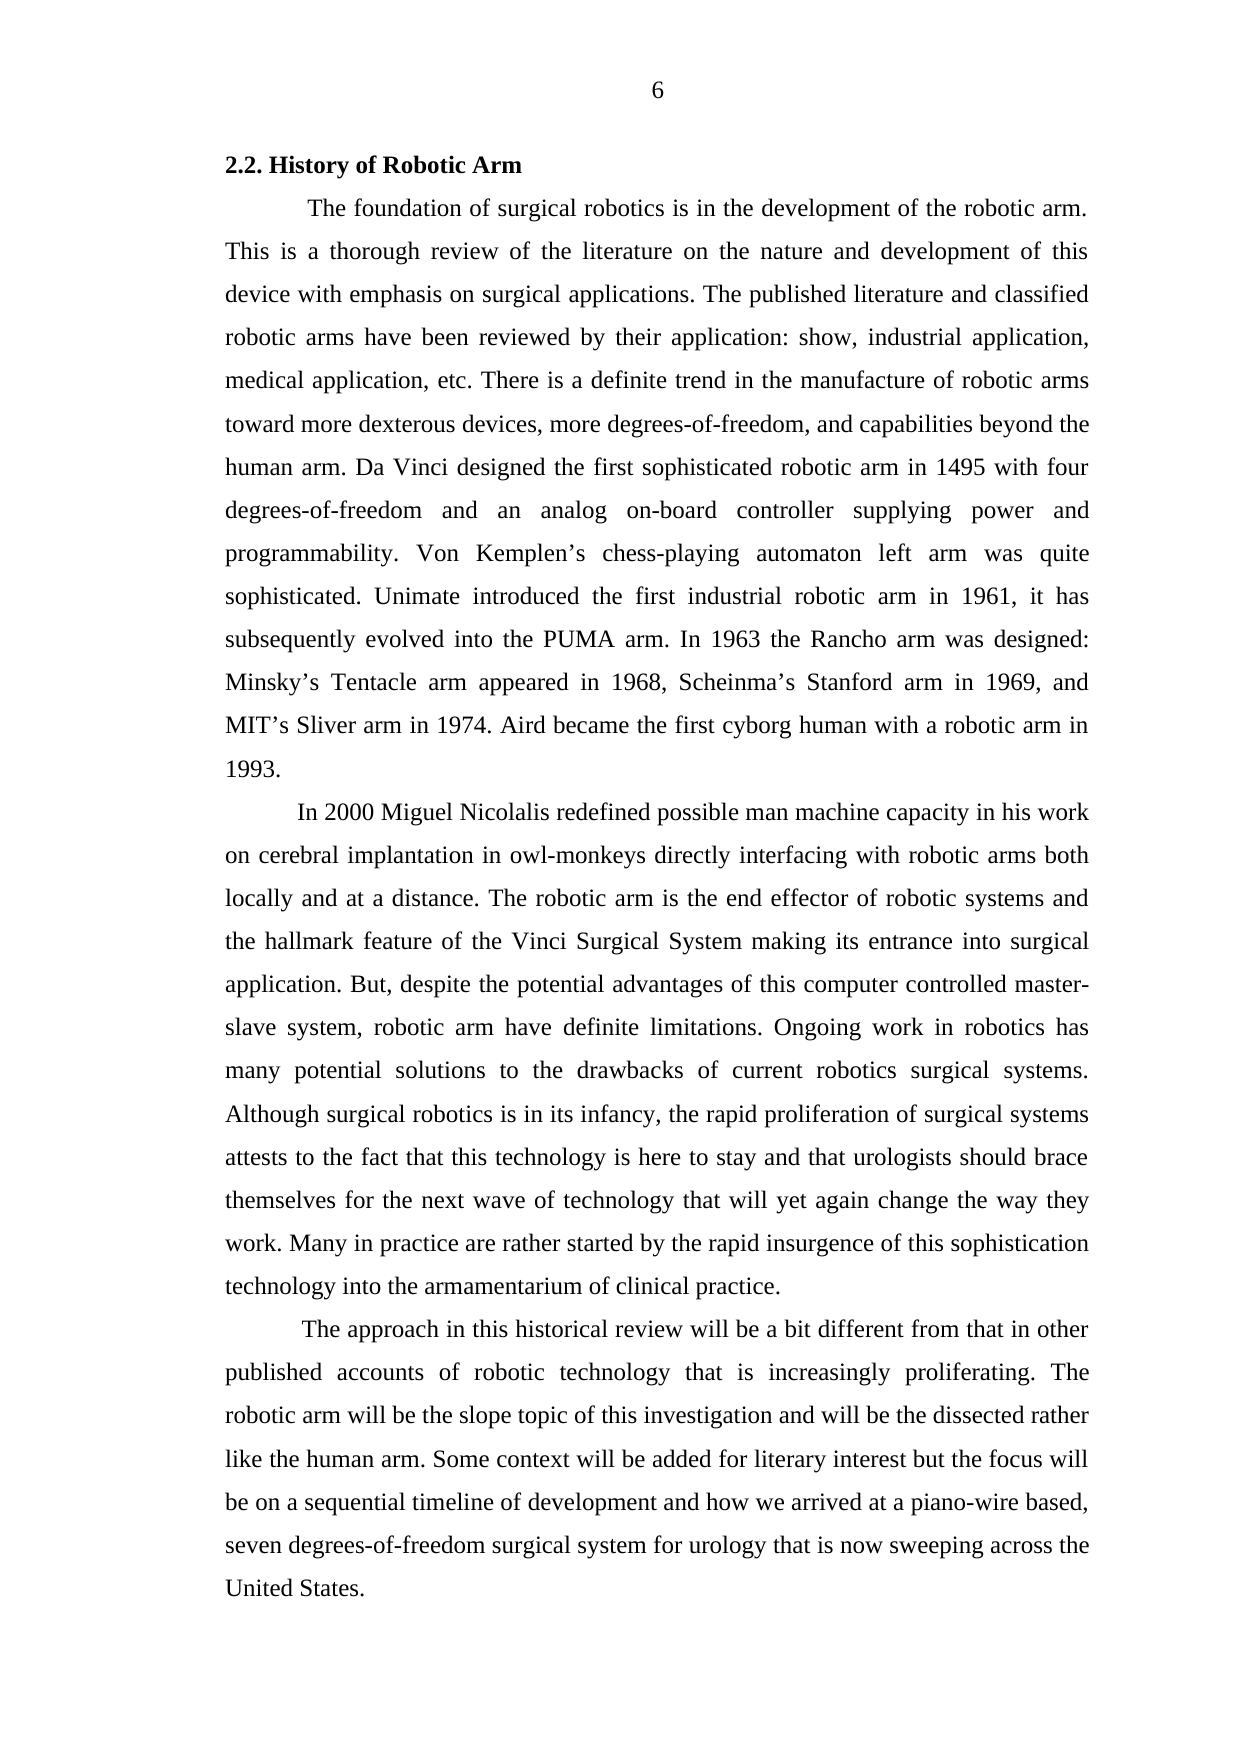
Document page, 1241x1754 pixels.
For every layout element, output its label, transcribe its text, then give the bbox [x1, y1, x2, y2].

text The foundation of surgical robotics is in the development of the robotic arm. This is a thorough review of the literature on the nature and development of this device with emphasis on surgical applications. The published literature and classified robotic arms have been reviewed by their application: show, industrial application, medical application, etc. There is a definite trend in the manufacture of robotic arms toward more dexterous devices, more degrees-of-freedom, and capabilities beyond the human arm. Da Vinci designed the first sophisticated robotic arm in 1495 with four degrees-of-freedom and an analog on-board controller supplying power and programmability. Von Kemplen’s chess-playing automaton left arm was quite sophisticated. Unimate introduced the first industrial robotic arm in 1961, it has subsequently evolved into the PUMA arm. In 1963 the Rancho arm was designed: Minsky’s Tentacle arm appeared in 1968, Scheinma’s Stanford arm in 1969, and MIT’s Sliver arm in 1974. Aird became the first cyborg human with a robotic arm in 1993. [225, 193, 1090, 782]
text In 2000 Miguel Nicolalis redefined possible man machine capacity in his work on cerebral implantation in owl-monkeys directly interfacing with robotic arms both locally and at a distance. The robotic arm is the end effector of robotic systems and the hallmark feature of the Vinci Surgical System making its entrance into surgical application. But, despite the potential advantages of this computer controlled master-slave system, robotic arm have definite limitations. Ongoing work in robotics has many potential solutions to the drawbacks of current robotics surgical systems. Although surgical robotics is in its infancy, the rapid proliferation of surgical systems attests to the fact that this technology is here to stay and that urologists should brace themselves for the next wave of technology that will yet again change the way they work. Many in practice are rather started by the rapid insurgence of this sophistication technology into the armamentarium of clinical practice. [225, 797, 1090, 1300]
text 2.2. History of Robotic Arm [225, 150, 1090, 179]
text The approach in this historical review will be a bit different from that in other published accounts of robotic technology that is increasingly proliferating. The robotic arm will be the slope topic of this investigation and will be the dissected rather like the human arm. Some context will be added for literary interest but the focus will be on a sequential timeline of development and how we arrived at a piano-wire based, seven degrees-of-freedom surgical system for urology that is now sweeping across the United States. [225, 1314, 1090, 1602]
